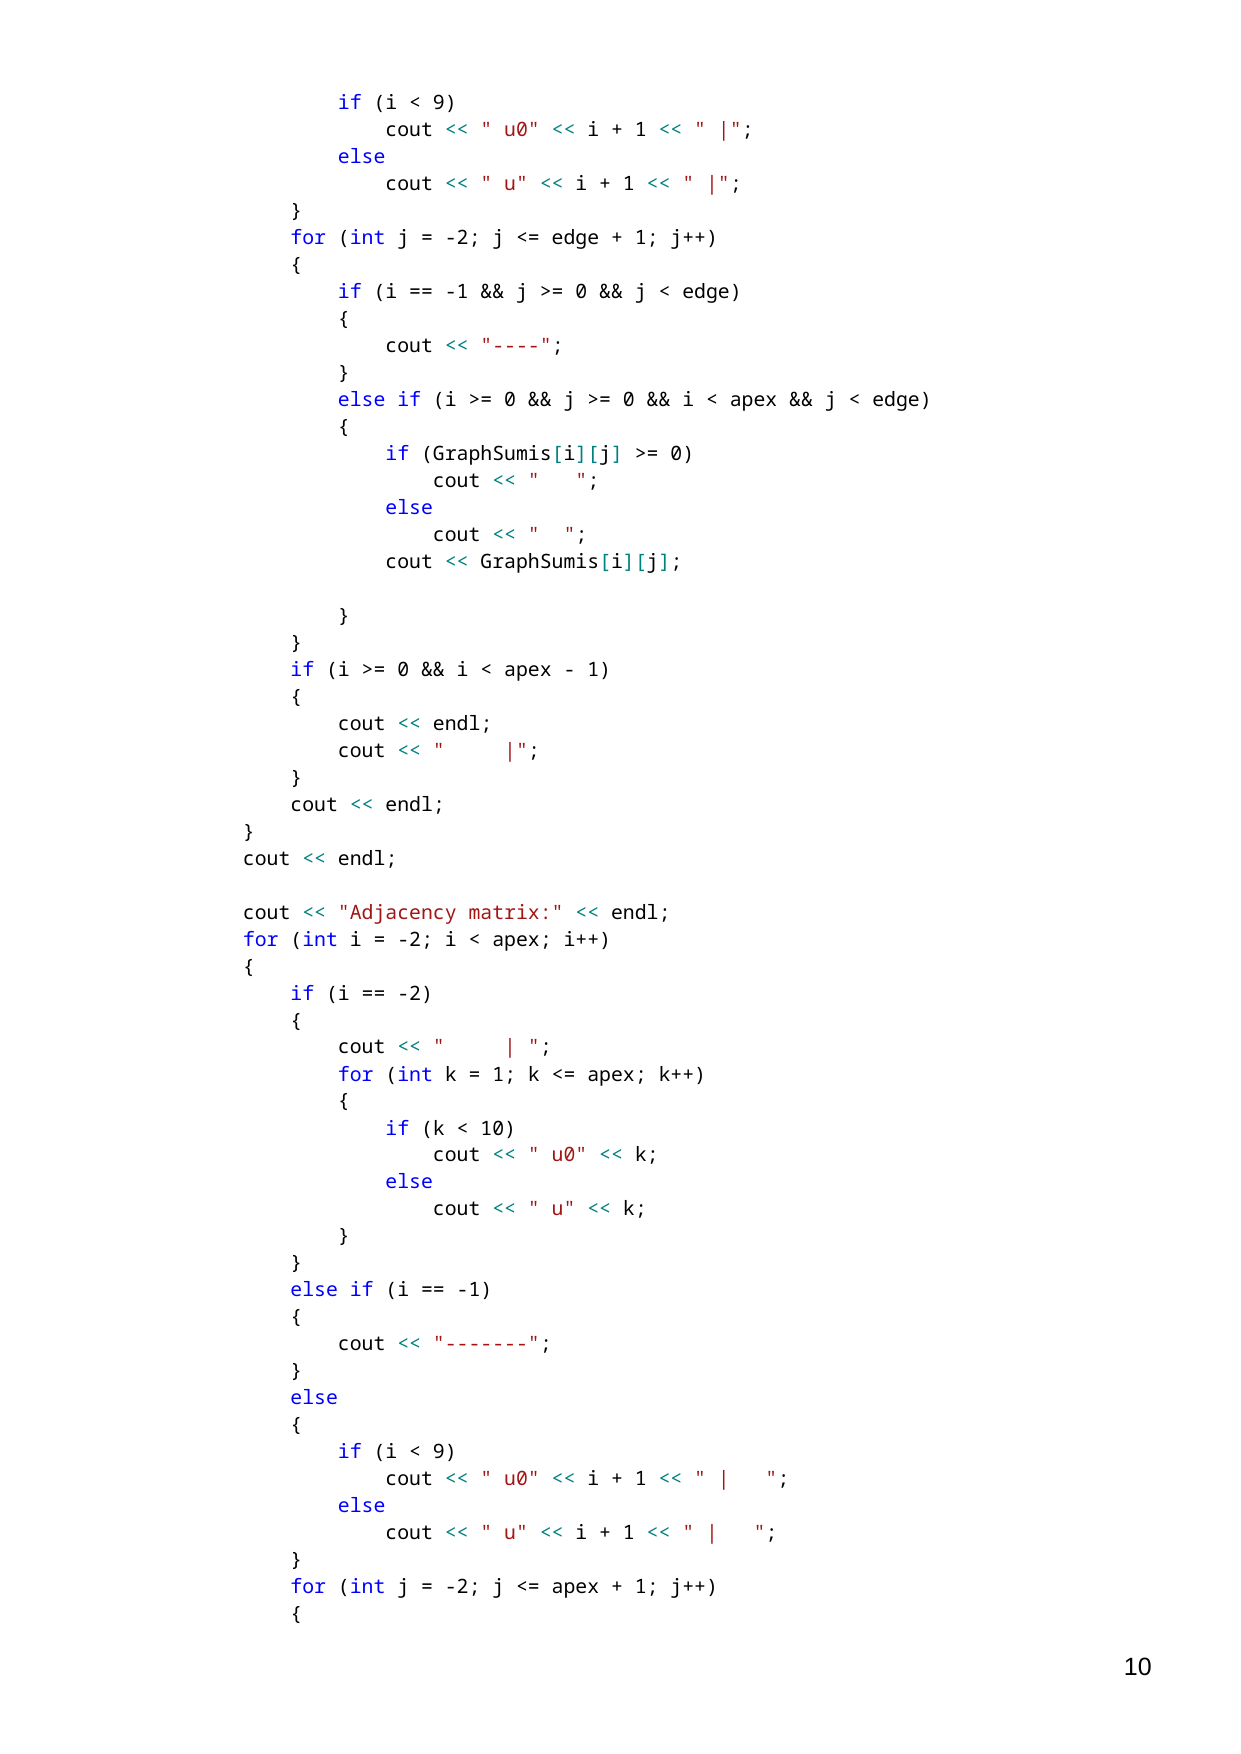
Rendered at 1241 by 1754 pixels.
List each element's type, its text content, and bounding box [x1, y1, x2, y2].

text cout << " | "; [148, 1033, 1152, 1060]
text cout << " |"; [148, 736, 1152, 763]
text } [148, 601, 1152, 628]
text else [148, 493, 1152, 520]
text } [148, 628, 1152, 655]
text cout << "----"; [148, 331, 1152, 358]
text } [148, 817, 1152, 844]
text } [148, 358, 1152, 385]
text if (i < 9) [148, 1437, 1152, 1464]
text cout << " "; [148, 466, 1152, 493]
text { [148, 682, 1152, 709]
text if (i < 9) [148, 88, 1152, 116]
text else [148, 1491, 1152, 1518]
text } [148, 196, 1152, 223]
text for (int i = -2; i < apex; i++) [148, 925, 1152, 952]
text cout << " "; [148, 520, 1152, 547]
text cout << " u0" << i + 1 << " | "; [148, 1464, 1152, 1491]
text if (GraphSumis[i][j] >= 0) [148, 439, 1152, 466]
text cout << endl; [148, 844, 1152, 871]
text { [148, 1087, 1152, 1114]
text } [148, 1249, 1152, 1276]
text cout << endl; [148, 790, 1152, 817]
text else if (i >= 0 && j >= 0 && i < apex && j < edge) [148, 385, 1152, 412]
text else [148, 142, 1152, 169]
text cout << "Adjacency matrix:" << endl; [148, 898, 1152, 925]
text else [148, 1168, 1152, 1195]
text for (int j = -2; j <= edge + 1; j++) [148, 223, 1152, 250]
text { [148, 1006, 1152, 1033]
text if (i == -1 && j >= 0 && j < edge) [148, 277, 1152, 304]
text { [148, 1599, 1152, 1626]
text } [148, 1357, 1152, 1383]
text else [148, 1383, 1152, 1411]
text { [148, 952, 1152, 979]
text } [148, 1545, 1152, 1572]
text cout << GraphSumis[i][j]; [148, 547, 1152, 574]
text if (k < 10) [148, 1114, 1152, 1141]
text } [148, 1222, 1152, 1249]
text cout << "-------"; [148, 1329, 1152, 1357]
text cout << " u" << k; [148, 1195, 1152, 1222]
text if (i == -2) [148, 979, 1152, 1006]
text { [148, 412, 1152, 439]
text { [148, 250, 1152, 277]
text cout << " u" << i + 1 << " |"; [148, 169, 1152, 196]
text } [148, 763, 1152, 790]
text for (int k = 1; k <= apex; k++) [148, 1060, 1152, 1087]
text cout << endl; [148, 709, 1152, 736]
text for (int j = -2; j <= apex + 1; j++) [148, 1572, 1152, 1599]
text { [148, 1303, 1152, 1329]
text cout << " u0" << k; [148, 1141, 1152, 1168]
text cout << " u" << i + 1 << " | "; [148, 1518, 1152, 1545]
text cout << " u0" << i + 1 << " |"; [148, 116, 1152, 142]
text if (i >= 0 && i < apex - 1) [148, 655, 1152, 682]
text { [148, 1411, 1152, 1437]
text else if (i == -1) [148, 1276, 1152, 1303]
text { [148, 304, 1152, 331]
